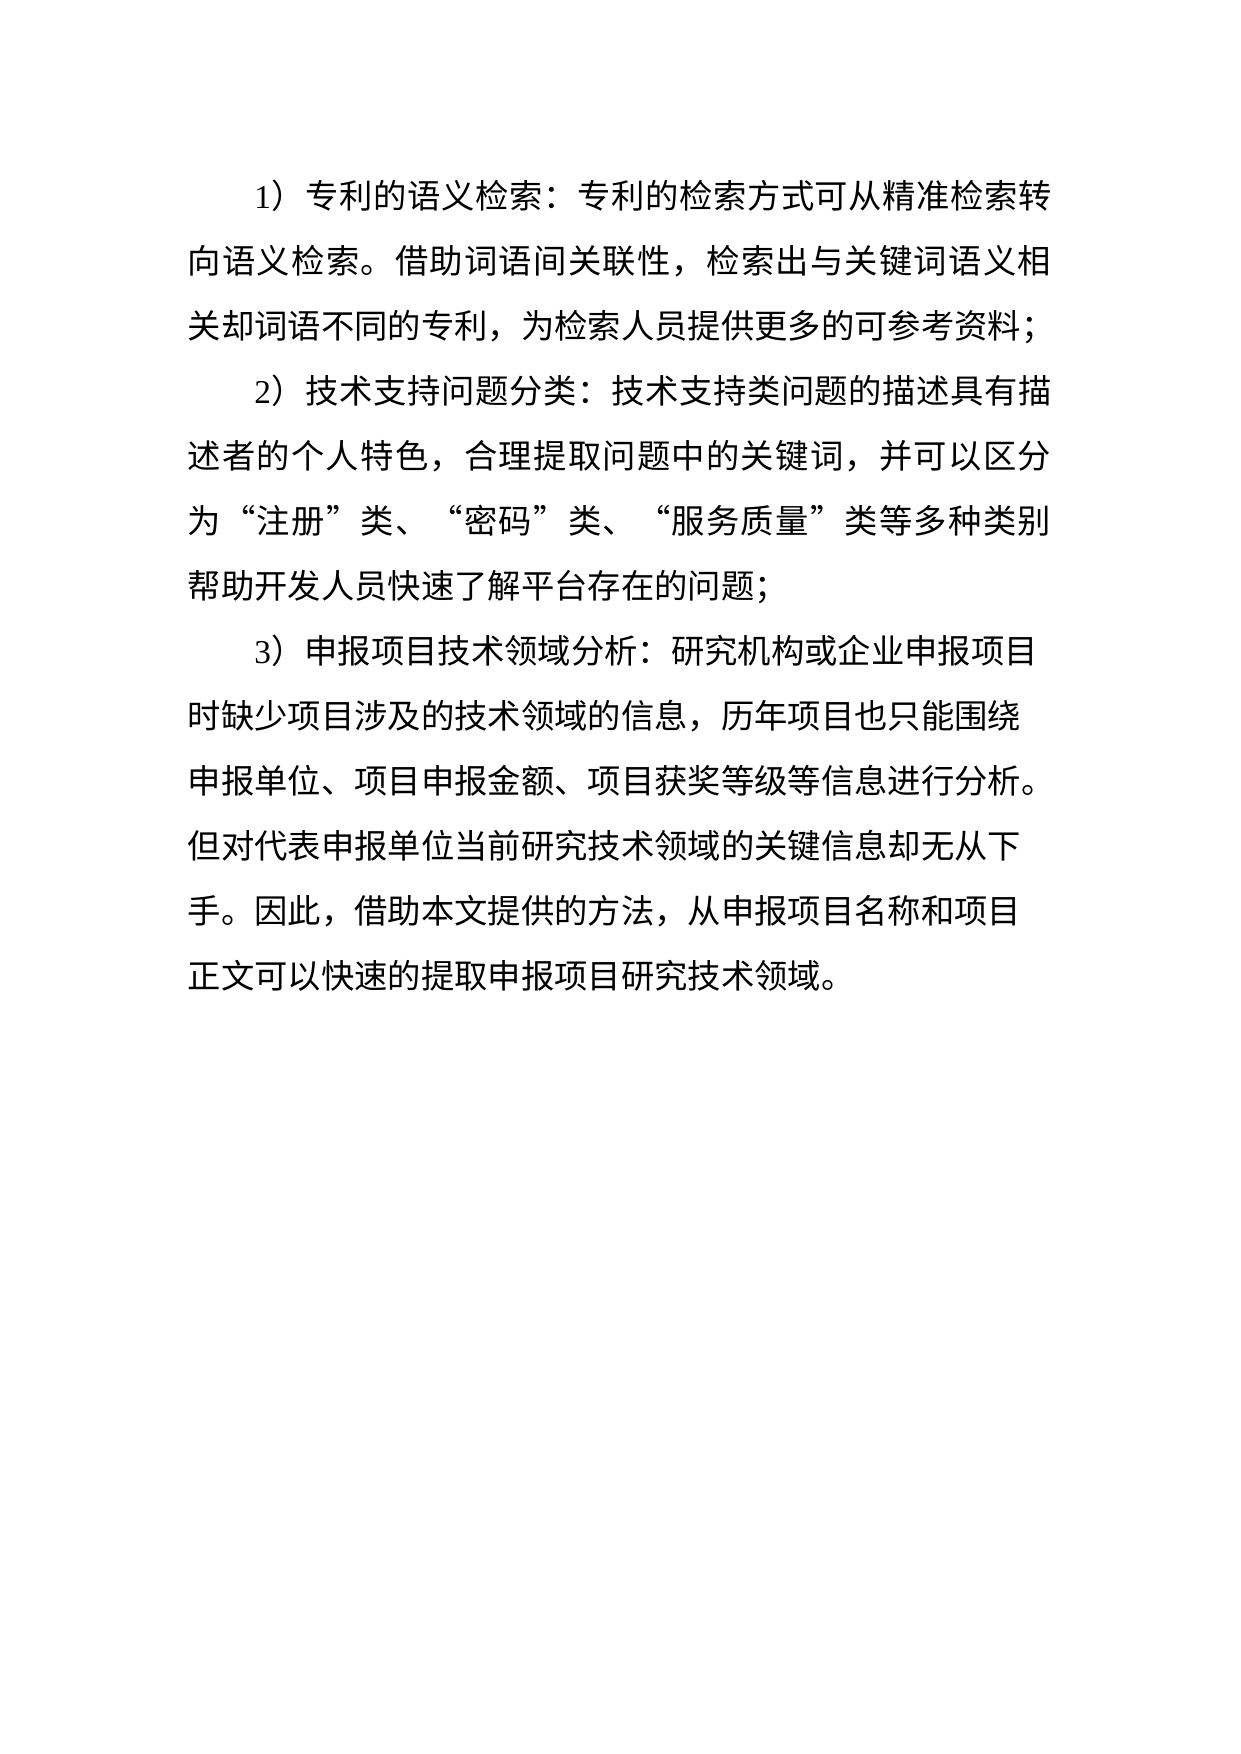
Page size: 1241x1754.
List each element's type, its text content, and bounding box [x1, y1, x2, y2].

text 3）申报项目技术领域分析：研究机构或企业申报项目时缺少项目涉及的技术领域的信息，历年项目也只能围绕申报单位、项目申报金额、项目获奖等级等信息进行分析。但对代表申报单位当前研究技术领域的关键信息却无从下手。因此，借助本文提供的方法，从申报项目名称和项目正文可以快速的提取申报项目研究技术领域。 [187, 617, 1053, 1007]
text 1）专利的语义检索：专利的检索方式可从精准检索转向语义检索。借助词语间关联性，检索出与关键词语义相关却词语不同的专利，为检索人员提供更多的可参考资料； [187, 162, 1053, 357]
text 2）技术支持问题分类：技术支持类问题的描述具有描述者的个人特色，合理提取问题中的关键词，并可以区分为“注册”类、“密码”类、“服务质量”类等多种类别，帮助开发人员快速了解平台存在的问题； [187, 357, 1053, 617]
